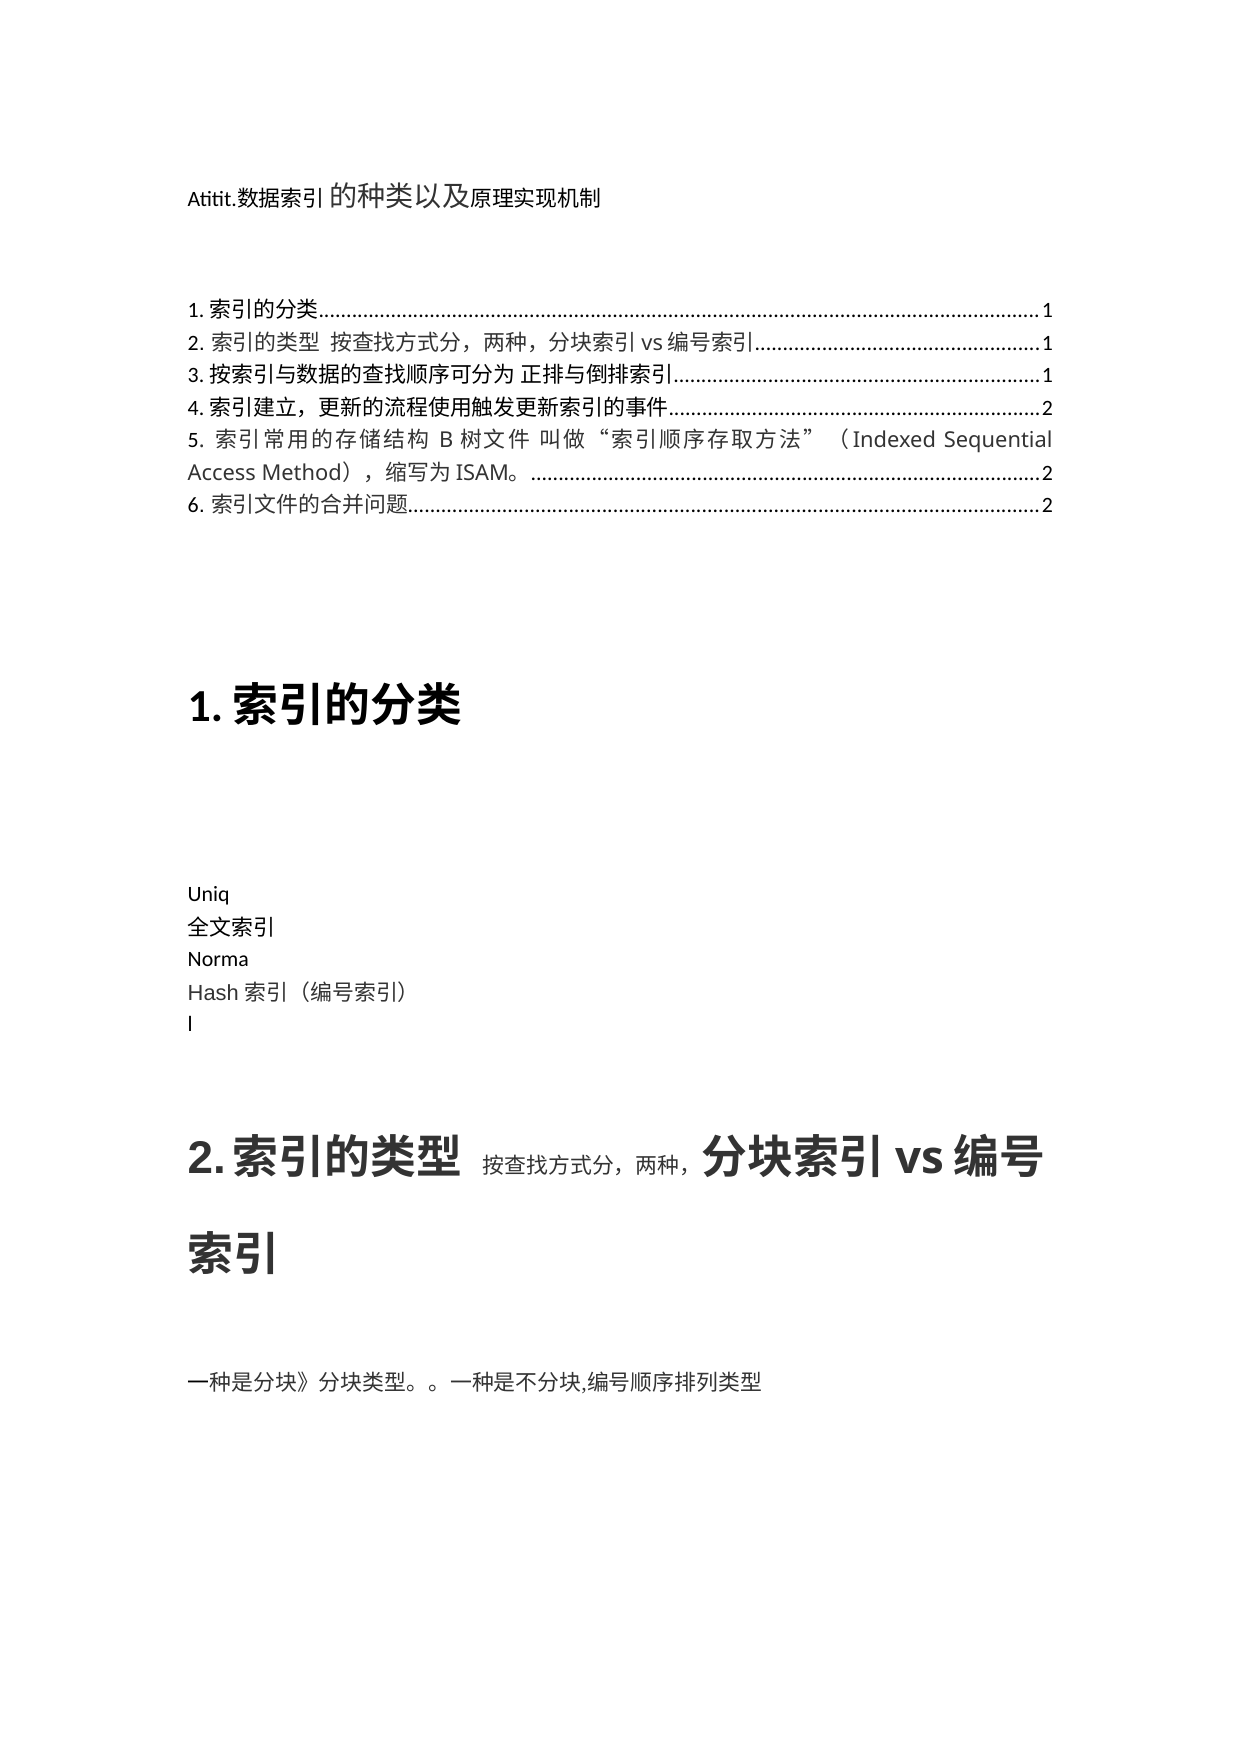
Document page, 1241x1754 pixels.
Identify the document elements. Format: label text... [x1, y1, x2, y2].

text Uniq [187, 877, 1053, 909]
text 5. 索引常用的存储结构 B树文件 叫做“索引顺序存取方法”（Indexed Sequential Access Method），缩写为ISAM。 2 [187, 422, 1053, 487]
subtitle 索引的类型 按查找方式分，两种，分块索引 vs编号索引 [187, 1104, 1053, 1299]
subtitle 索引的分类 [187, 652, 1053, 750]
text 一种是分块》分块类型。。一种是不分块,编号顺序排列类型 [187, 1364, 1053, 1397]
text Hash 索引（编号索引） [187, 974, 1053, 1007]
text Atitit.数据索引 的种类以及原理实现机制 [187, 162, 1053, 227]
text 6. 索引文件的合并问题 2 [187, 487, 1053, 519]
text 2. 索引的类型 按查找方式分，两种，分块索引 vs编号索引 1 [187, 324, 1053, 357]
text 全文索引 [187, 909, 1053, 942]
text 1. 索引的分类 1 [187, 292, 1053, 324]
text Norma [187, 942, 1053, 974]
text 4. 索引建立，更新的流程使用触发更新索引的事件 2 [187, 389, 1053, 422]
text l [187, 1007, 1053, 1039]
text 3. 按索引与数据的查找顺序可分为 正排与倒排索引 1 [187, 357, 1053, 389]
